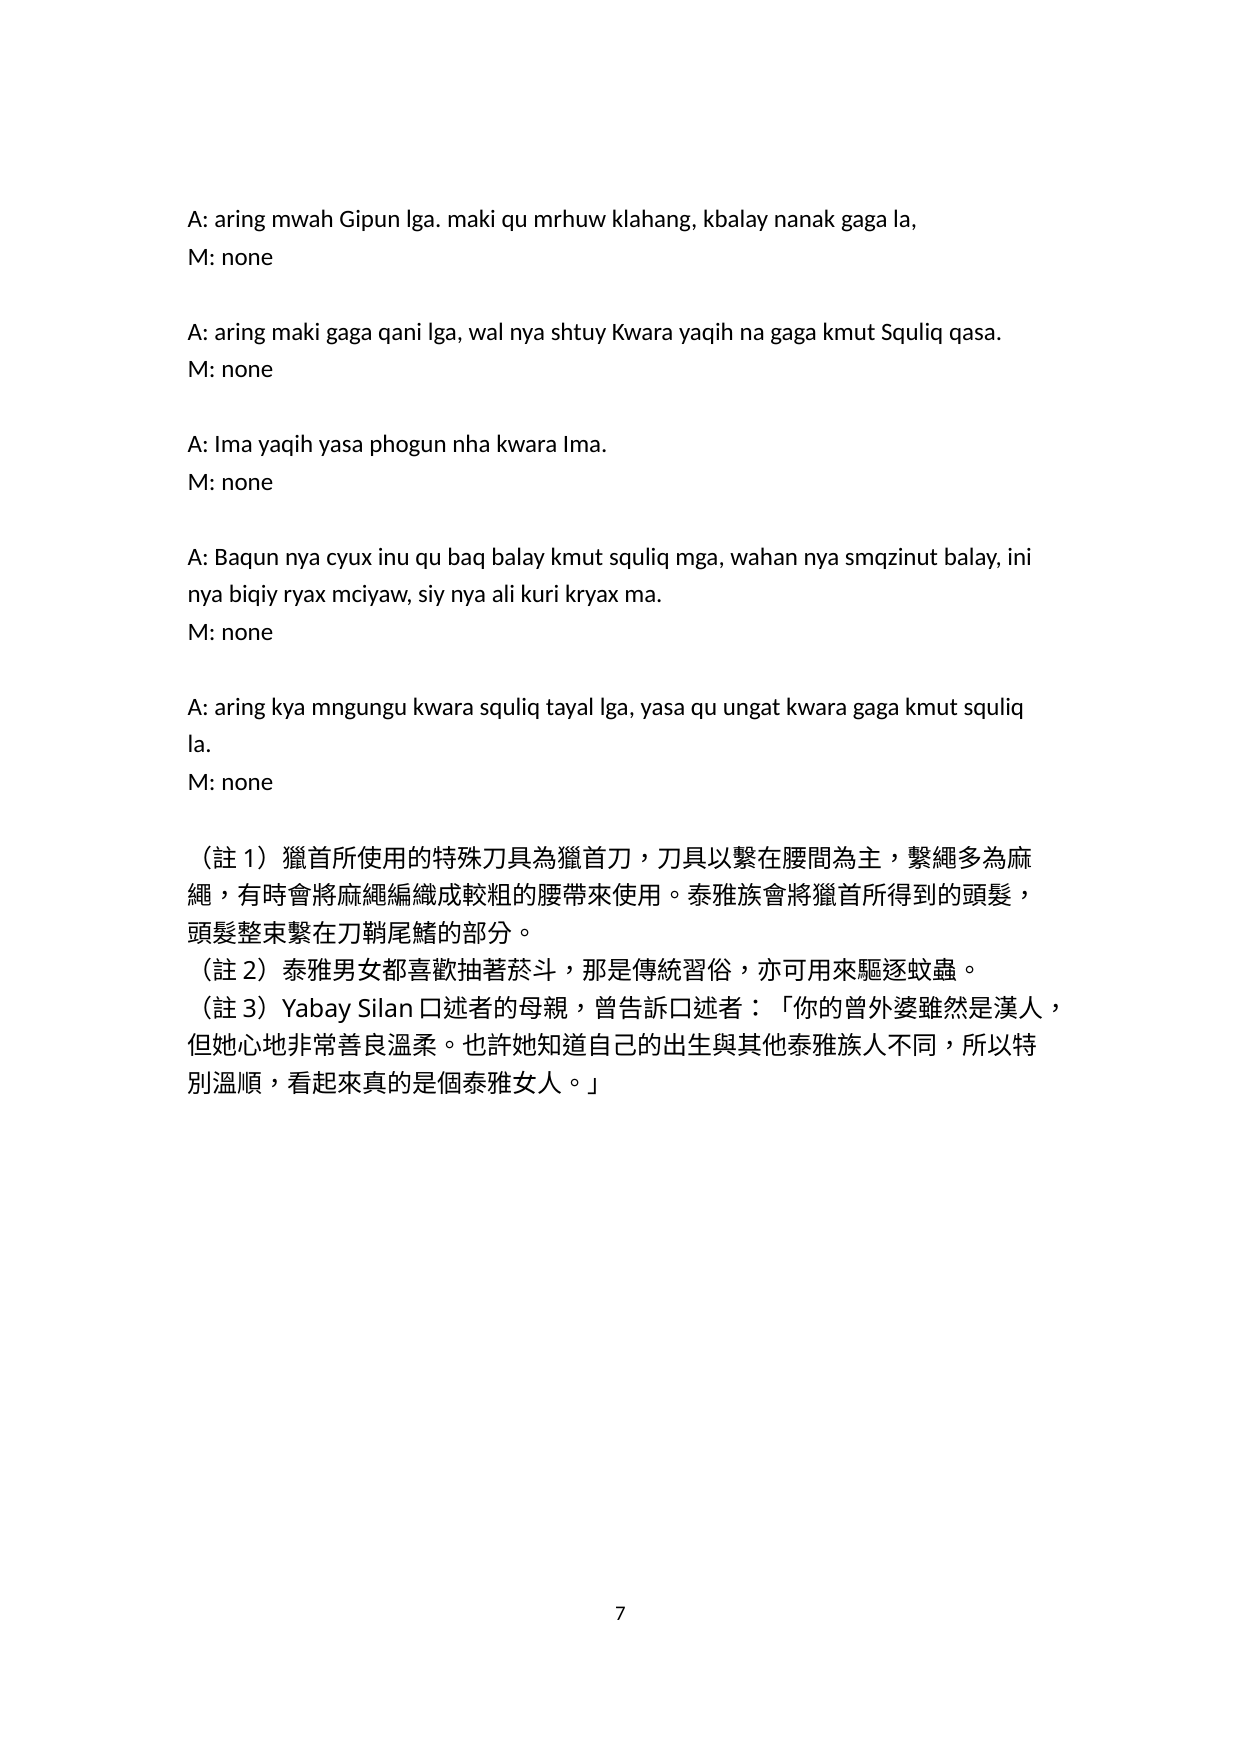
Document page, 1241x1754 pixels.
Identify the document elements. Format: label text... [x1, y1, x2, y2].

text M: none [187, 612, 1053, 650]
text （註2）泰雅男女都喜歡抽著菸斗，那是傳統習俗，亦可用來驅逐蚊蟲。 [187, 950, 1053, 987]
text M: none [187, 462, 1053, 500]
text A: aring maki gaga qani lga, wal nya shtuy Kwara yaqih na gaga kmut Squliq qasa. [187, 312, 1053, 350]
text A: aring kya mngungu kwara squliq tayal lga, yasa qu ungat kwara gaga kmut squliq la. [187, 687, 1053, 762]
text M: none [187, 762, 1053, 800]
text A: Baqun nya cyux inu qu baq balay kmut squliq mga, wahan nya smqzinut balay, ini nya biqiy ryax mciyaw, siy nya ali kuri kryax ma. [187, 537, 1053, 612]
text M: none [187, 237, 1053, 275]
text A: aring mwah Gipun lga. maki qu mrhuw klahang, kbalay nanak gaga la, [187, 200, 1053, 237]
text A: Ima yaqih yasa phogun nha kwara Ima. [187, 425, 1053, 462]
text （註3）Yabay Silan口述者的母親，曾告訴口述者：「你的曾外婆雖然是漢人，但她心地非常善良溫柔。也許她知道自己的出生與其他泰雅族人不同，所以特別溫順，看起來真的是個泰雅女人。」 [187, 987, 1053, 1100]
text （註1）獵首所使用的特殊刀具為獵首刀，刀具以繫在腰間為主，繫繩多為麻繩，有時會將麻繩編織成較粗的腰帶來使用。泰雅族會將獵首所得到的頭髮，頭髮整束繫在刀鞘尾鰭的部分。 [187, 837, 1053, 950]
text M: none [187, 350, 1053, 387]
